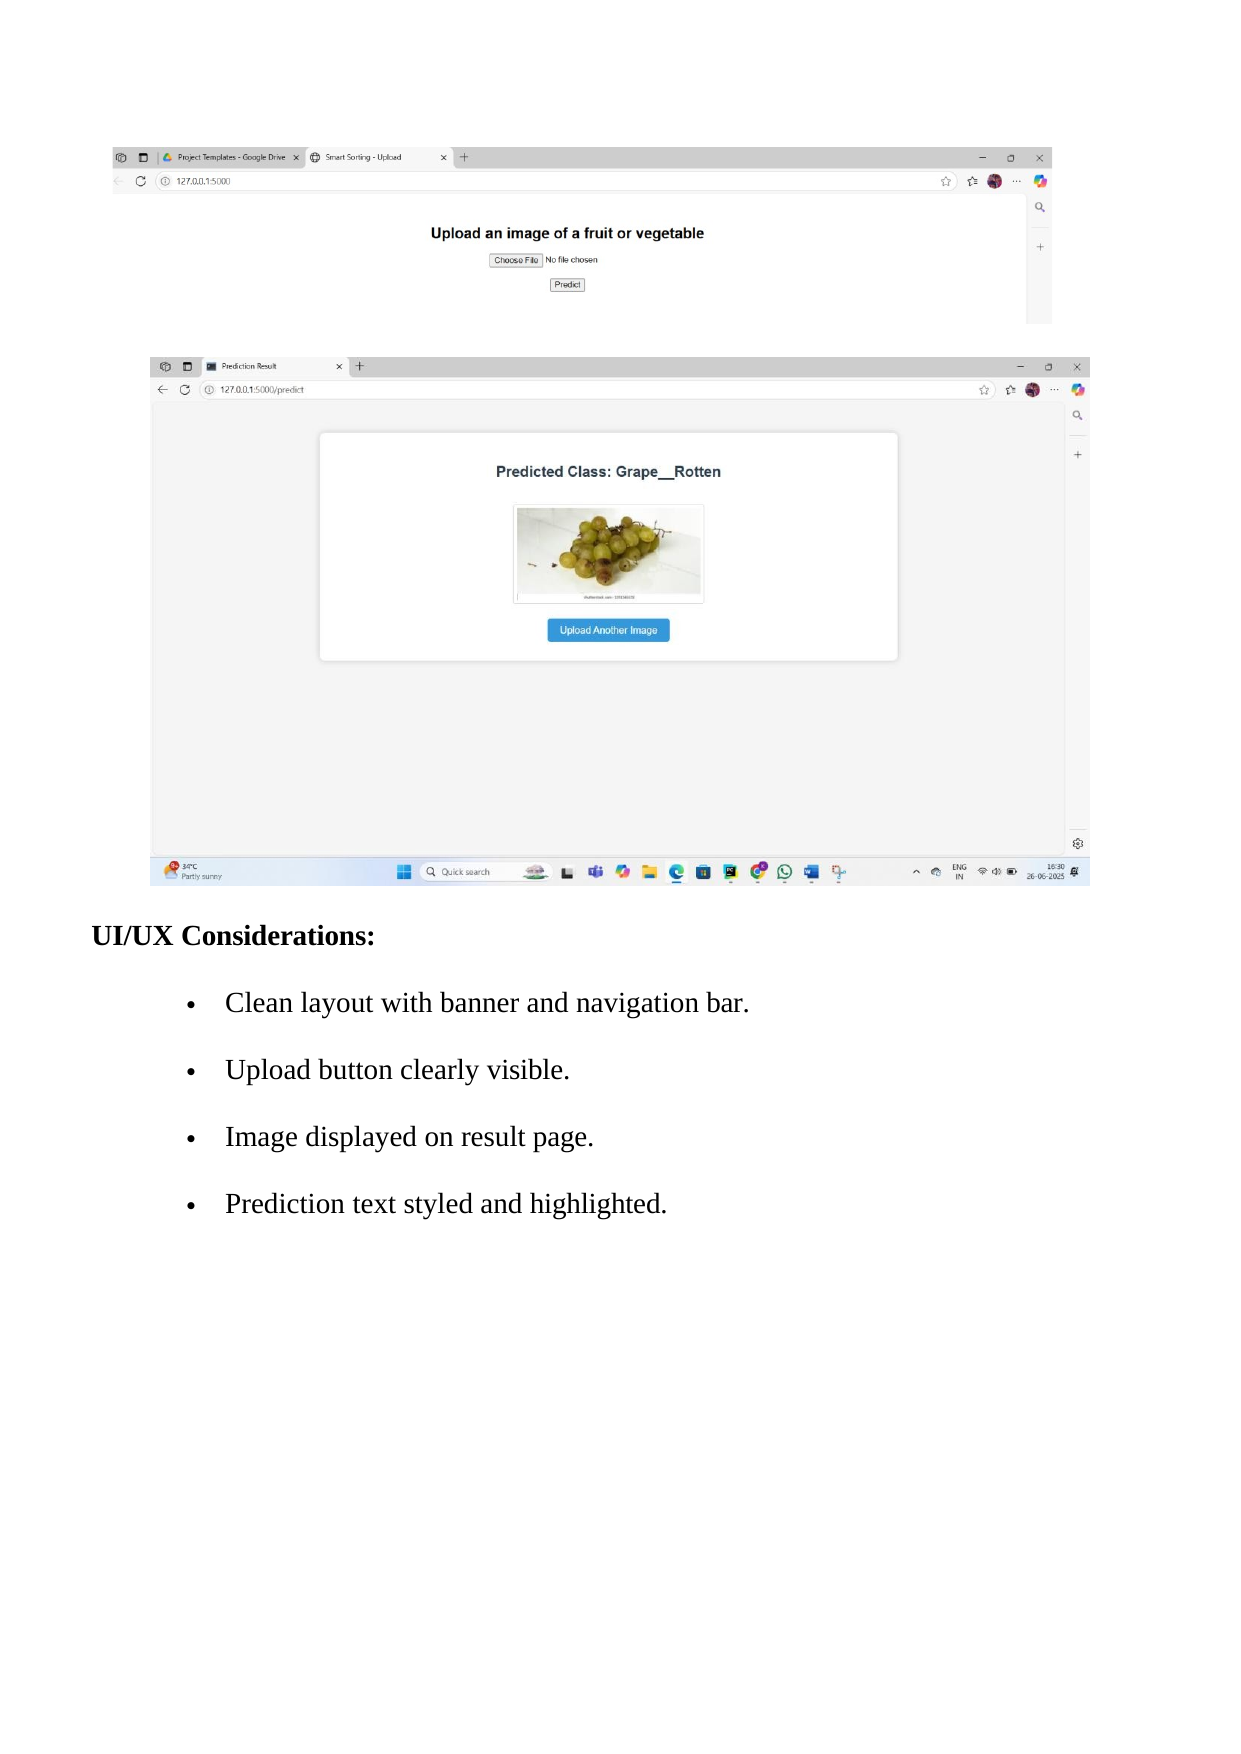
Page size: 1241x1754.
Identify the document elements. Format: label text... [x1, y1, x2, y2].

picture [112, 147, 1053, 324]
subtitle UI/UX Considerations: [91, 387, 1166, 951]
list Image displayed on result page. [187, 1119, 1166, 1152]
list Upload button clearly visible. [187, 1052, 1166, 1085]
picture [150, 357, 1090, 387]
list Prediction text styled and highlighted. [187, 1186, 1166, 1219]
list Clean layout with banner and navigation bar. [187, 985, 1166, 1018]
